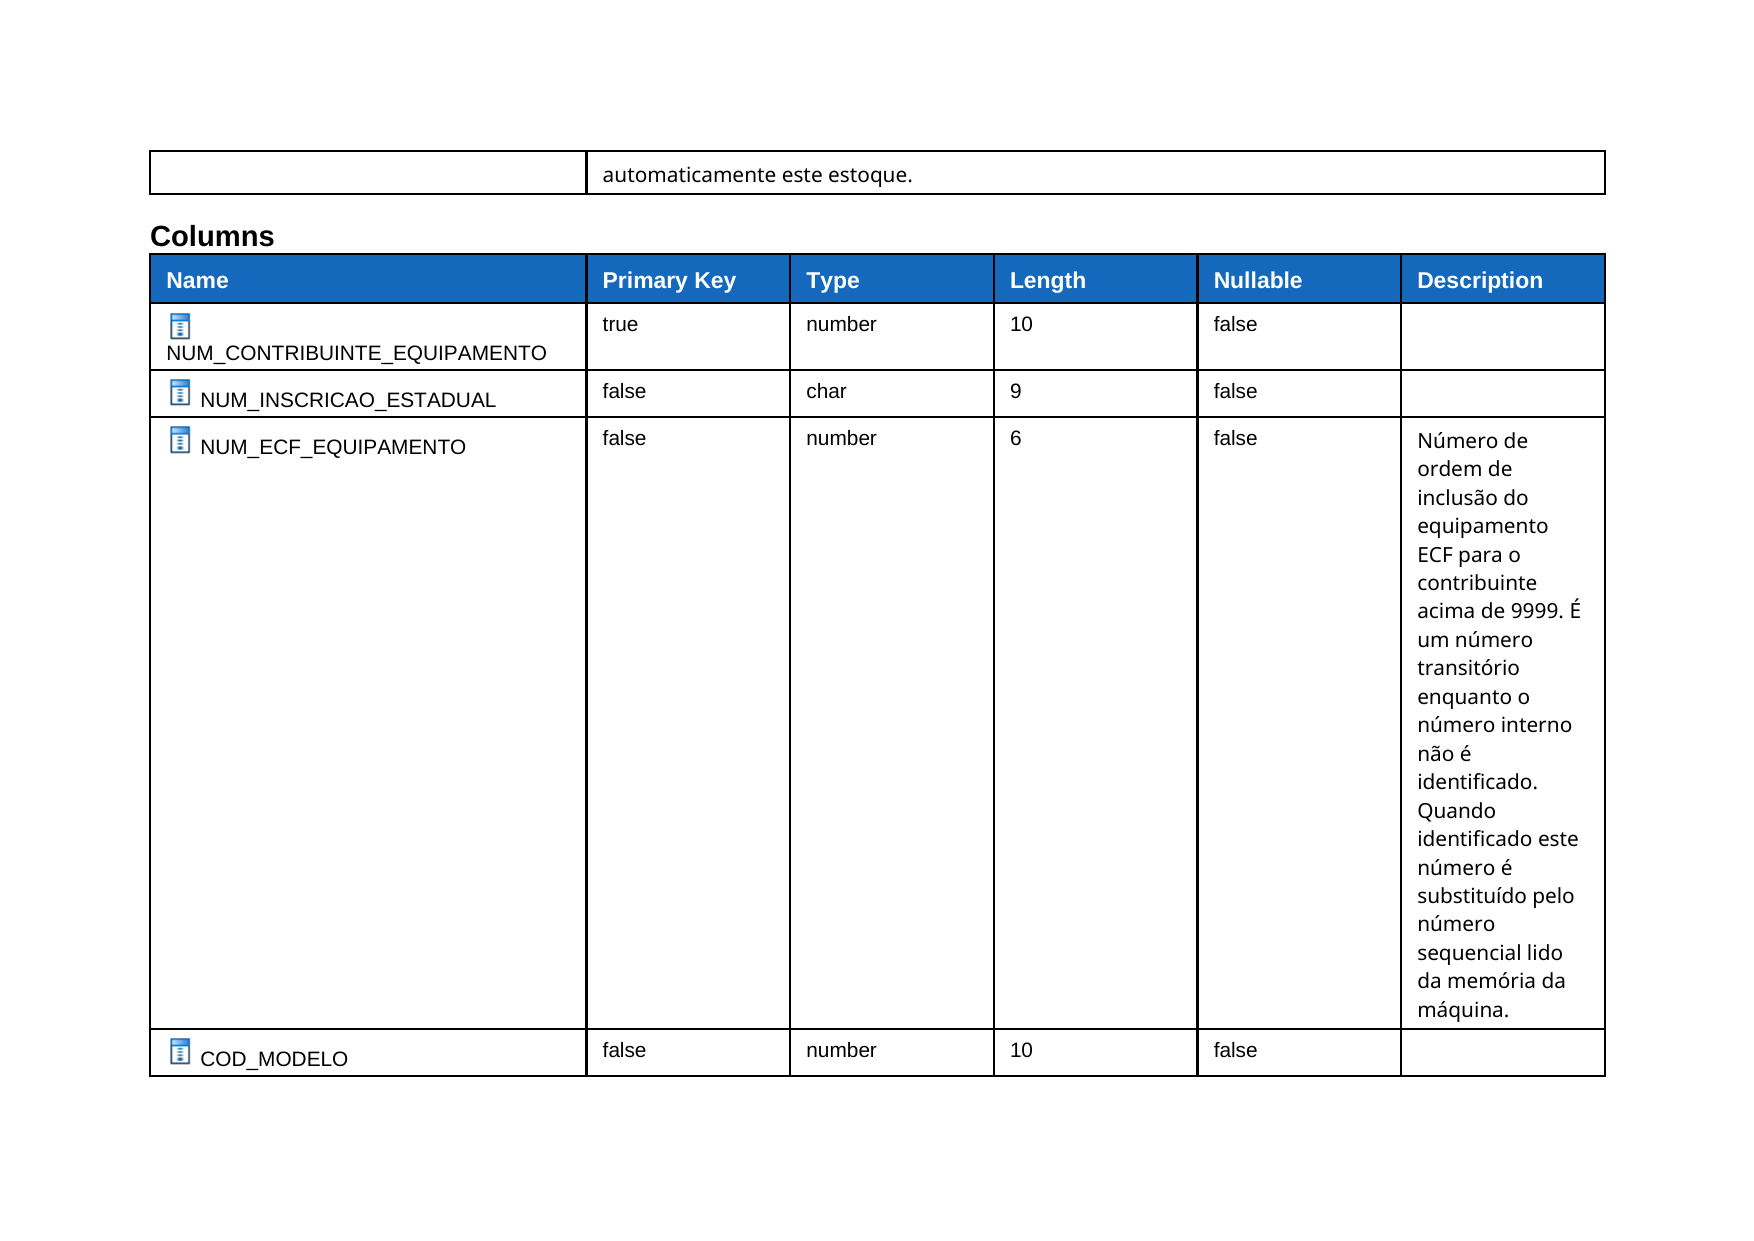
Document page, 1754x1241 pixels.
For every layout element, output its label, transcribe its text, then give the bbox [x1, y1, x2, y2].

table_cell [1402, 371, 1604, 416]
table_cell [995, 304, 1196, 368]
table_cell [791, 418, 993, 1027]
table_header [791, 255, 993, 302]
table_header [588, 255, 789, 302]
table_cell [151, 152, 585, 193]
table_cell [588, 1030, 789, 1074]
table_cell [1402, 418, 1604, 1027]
picture [166, 426, 195, 455]
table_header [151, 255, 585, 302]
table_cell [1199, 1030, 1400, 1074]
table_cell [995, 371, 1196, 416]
picture [166, 312, 195, 341]
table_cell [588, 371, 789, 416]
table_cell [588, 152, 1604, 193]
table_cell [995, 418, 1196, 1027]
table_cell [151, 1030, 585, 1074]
picture [166, 378, 195, 407]
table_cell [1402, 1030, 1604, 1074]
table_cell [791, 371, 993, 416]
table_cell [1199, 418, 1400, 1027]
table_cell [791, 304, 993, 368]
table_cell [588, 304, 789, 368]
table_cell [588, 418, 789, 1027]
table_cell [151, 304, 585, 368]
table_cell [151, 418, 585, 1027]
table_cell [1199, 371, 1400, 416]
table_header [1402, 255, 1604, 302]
text Columns [150, 219, 1604, 253]
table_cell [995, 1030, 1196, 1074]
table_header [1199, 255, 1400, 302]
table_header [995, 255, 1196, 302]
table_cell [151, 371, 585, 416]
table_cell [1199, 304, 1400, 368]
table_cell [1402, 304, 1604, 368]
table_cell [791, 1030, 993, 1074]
picture [166, 1037, 195, 1066]
